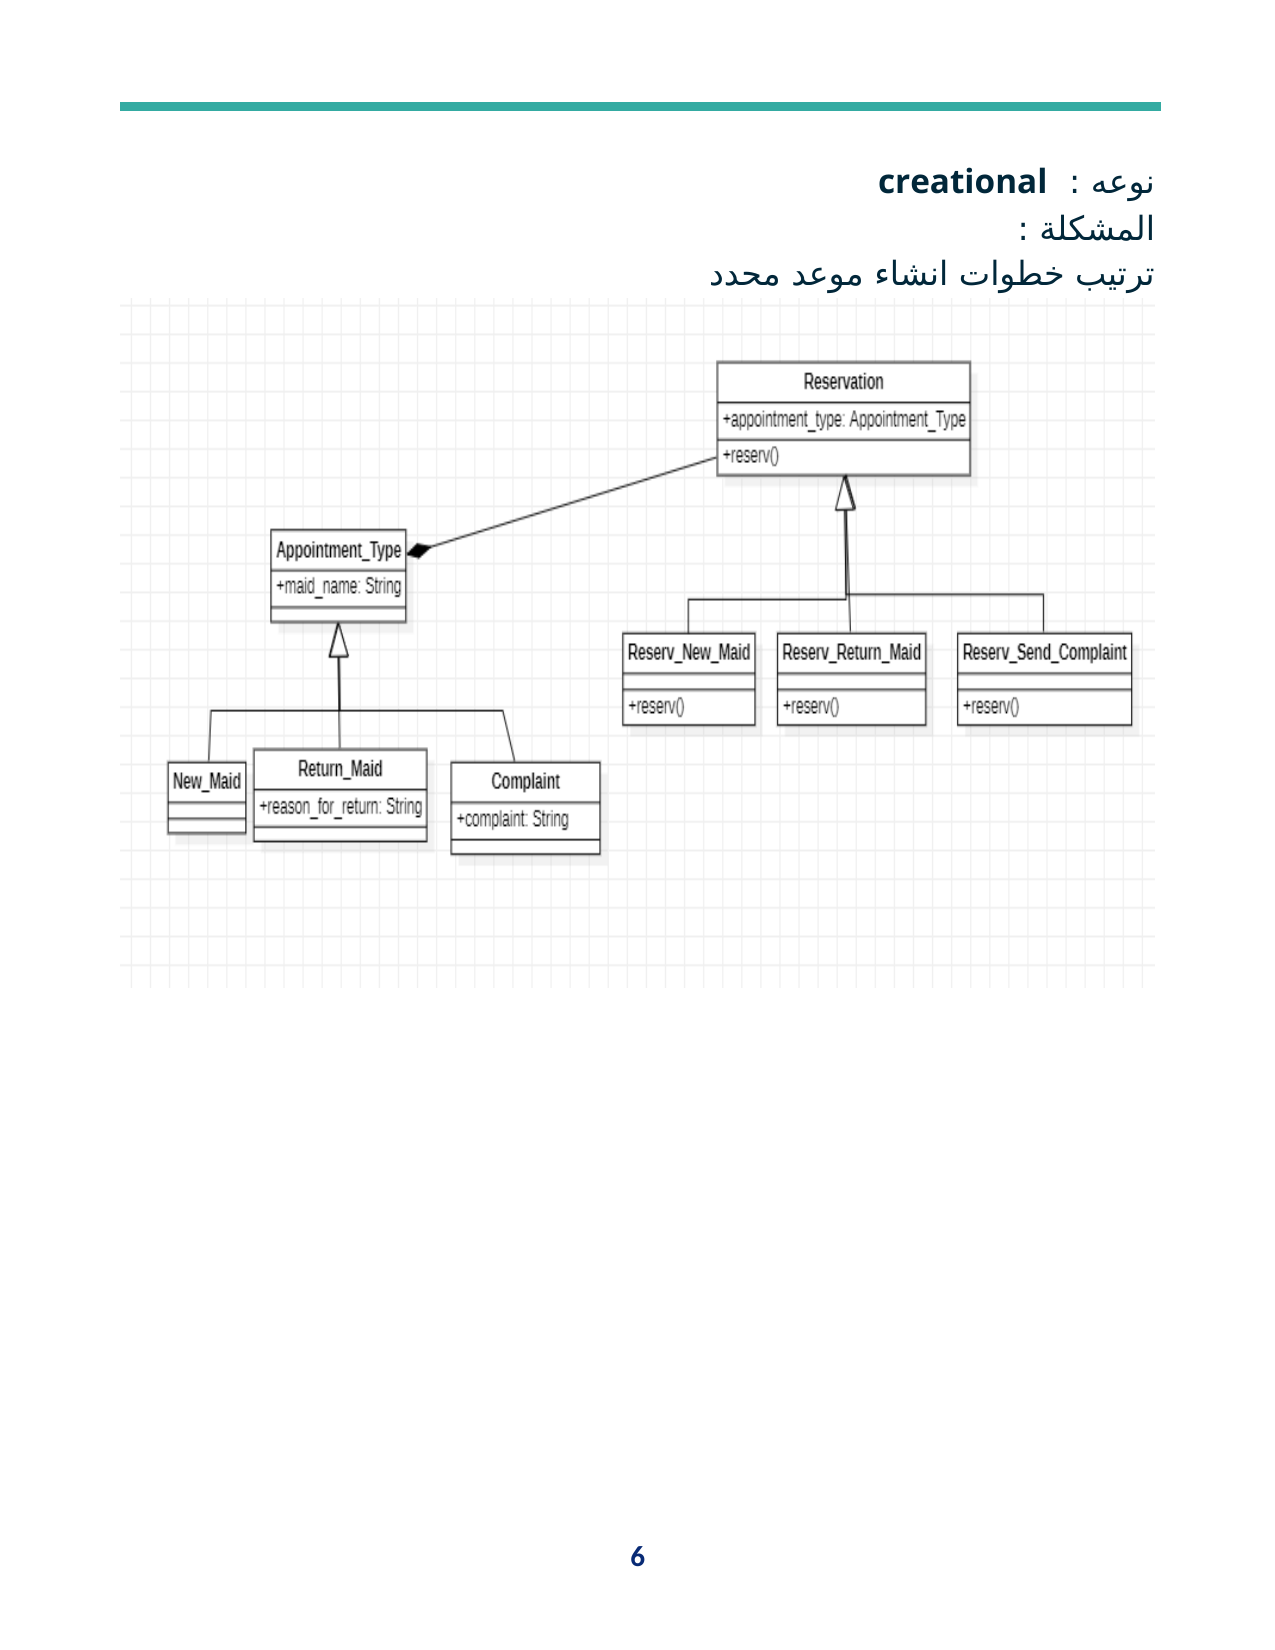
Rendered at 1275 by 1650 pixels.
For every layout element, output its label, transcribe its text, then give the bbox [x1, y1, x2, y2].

picture [120, 298, 1155, 988]
text نوعه : creational [120, 157, 1155, 203]
text ترتيب خطوات انشاء موعد محدد [120, 254, 1155, 293]
text المشكلة : [120, 210, 1155, 248]
